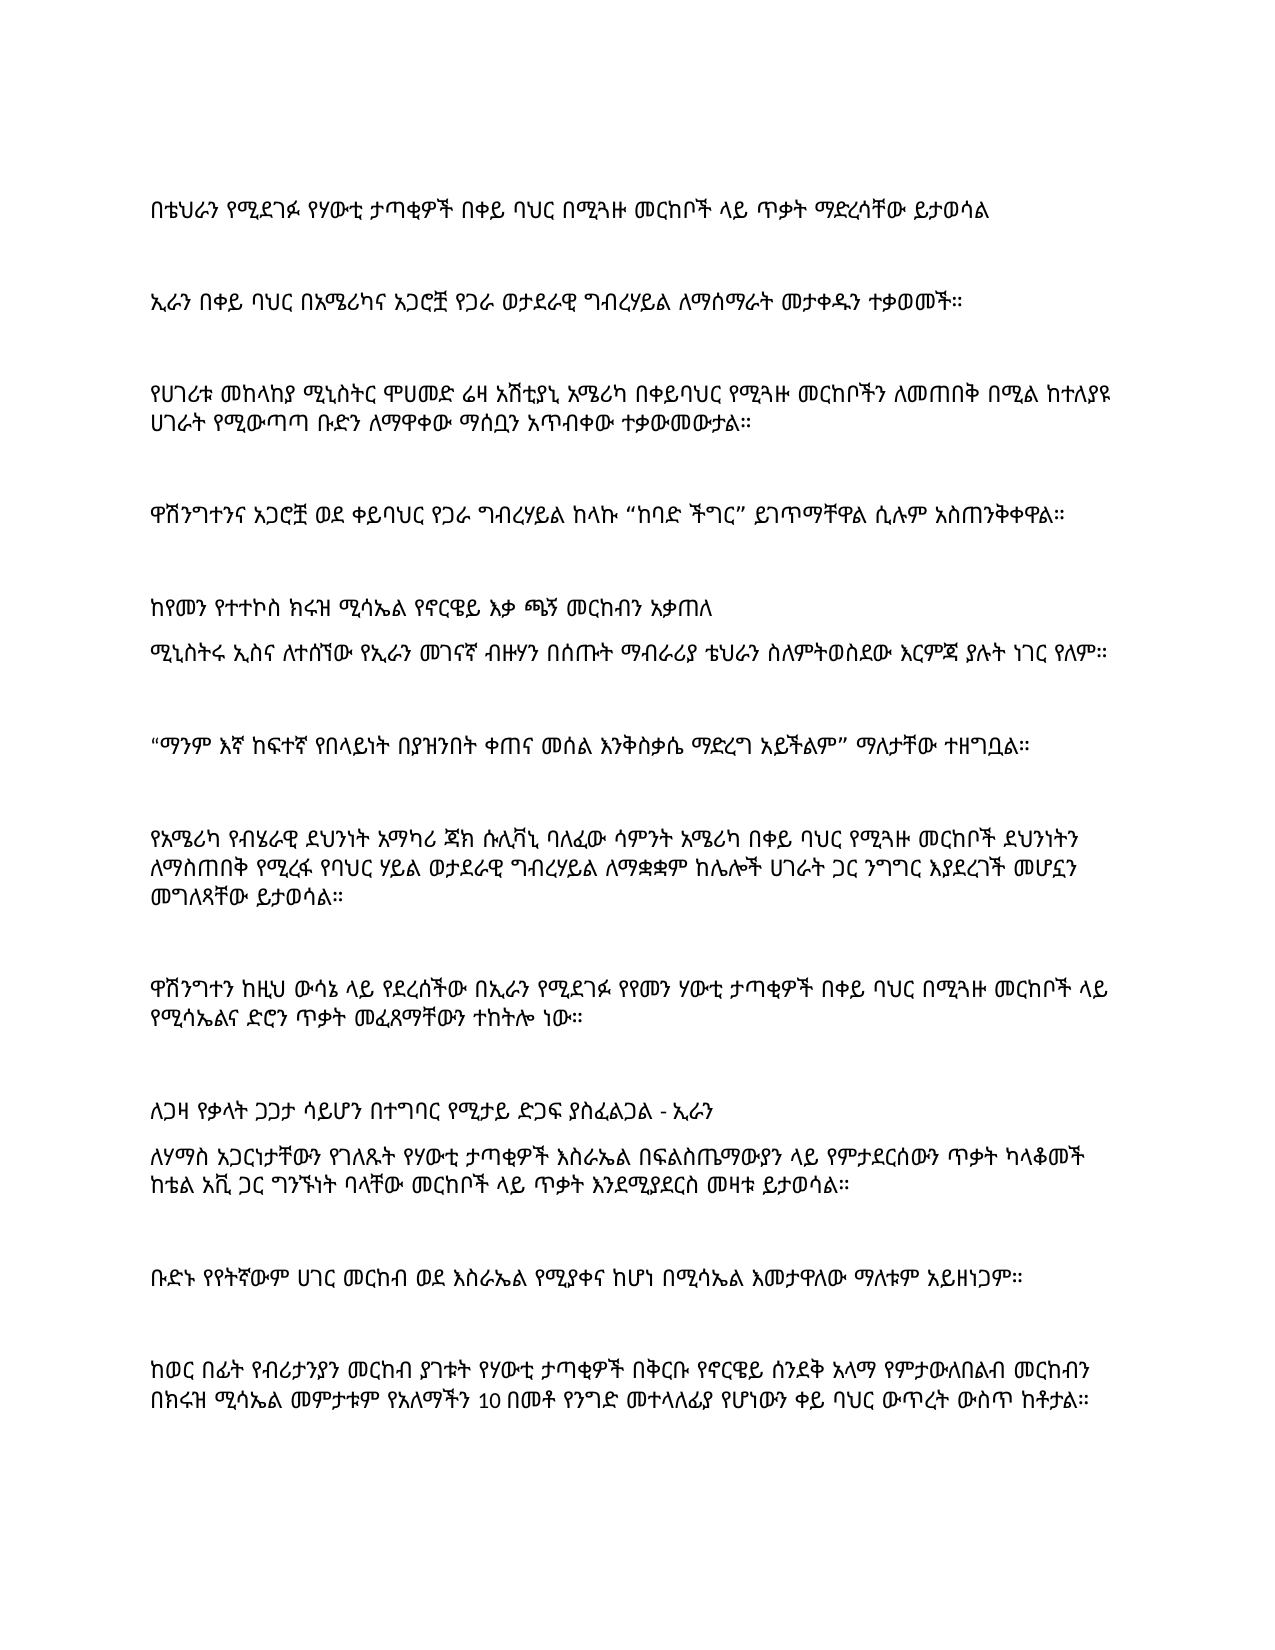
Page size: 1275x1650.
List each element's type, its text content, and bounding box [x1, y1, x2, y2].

text ኢራን በቀይ ባህር በአሜሪካና አጋሮቿ የጋራ ወታደራዊ ግብረሃይል ለማሰማራት መታቀዱን ተቃወመች። [150, 289, 1125, 316]
text የሀገሪቱ መከላከያ ሚኒስትር ሞሀመድ ሬዛ አሽቲያኒ አሜሪካ በቀይባህር የሚጓዙ መርከቦችን ለመጠበቅ በሚል ከተለያዩ ሀገራት የሚውጣጣ ቡድን ለማዋቀው ማሰቧን አጥብቀው ተቃውመውታል። [150, 381, 1125, 437]
text በቴህራን የሚደገፉ የሃውቲ ታጣቂዎች በቀይ ባህር በሚጓዙ መርከቦች ላይ ጥቃት ማድረሳቸው ይታወሳል [150, 197, 1125, 223]
text ለሃማስ አጋርነታቸውን የገለጹት የሃውቲ ታጣቂዎች እስራኤል በፍልስጤማውያን ላይ የምታደርሰውን ጥቃት ካላቆመች ከቴል አቪ ጋር ግንኙነት ባላቸው መርከቦች ላይ ጥቃት እንደሚያደርስ መዛቱ ይታወሳል። [150, 1144, 1125, 1199]
text ከየመን የተተኮስ ክሩዝ ሚሳኤል የኖርዌይ እቃ ጫኝ መርከብን አቃጠለ [150, 595, 1125, 621]
text ዋሽንግተንና አጋሮቿ ወደ ቀይባህር የጋራ ግብረሃይል ከላኩ “ከባድ ችግር” ይገጥማቸዋል ሲሉም አስጠንቅቀዋል። [150, 502, 1125, 529]
text ሚኒስትሩ ኢስና ለተሰኘው የኢራን መገናኛ ብዙሃን በሰጡት ማብራሪያ ቴህራን ስለምትወስደው እርምጃ ያሉት ነገር የለም። [150, 640, 1125, 667]
text ከወር በፊት የብሪታንያን መርከብ ያገቱት የሃውቲ ታጣቂዎች በቅርቡ የኖርዌይ ሰንደቅ አላማ የምታውለበልብ መርከብን በክሩዝ ሚሳኤል መምታቱም የአለማችን 10 በመቶ የንግድ መተላለፊያ የሆነውን ቀይ ባህር ውጥረት ውስጥ ከቶታል። [150, 1357, 1125, 1414]
text የአሜሪካ የብሄራዊ ደህንነት አማካሪ ጃክ ሱሊቫኒ ባለፈው ሳምንት አሜሪካ በቀይ ባህር የሚጓዙ መርከቦች ደህንነትን ለማስጠበቅ የሚረፋ የባህር ሃይል ወታደራዊ ግብረሃይል ለማቋቋም ከሌሎች ሀገራት ጋር ንግግር እያደረገች መሆኗን መግለጻቸው ይታወሳል። [150, 826, 1125, 910]
text ለጋዛ የቃላት ጋጋታ ሳይሆን በተግባር የሚታይ ድጋፍ ያስፈልጋል - ኢራን [150, 1097, 1125, 1125]
text ዋሽንግተን ከዚህ ውሳኔ ላይ የደረሰችው በኢራን የሚደገፉ የየመን ሃውቲ ታጣቂዎች በቀይ ባህር በሚጓዙ መርከቦች ላይ የሚሳኤልና ድሮን ጥቃት መፈጸማቸውን ተከትሎ ነው። [150, 976, 1125, 1031]
text “ማንም እኛ ከፍተኛ የበላይነት በያዝንበት ቀጠና መሰል እንቅስቃሴ ማድረግ አይችልም” ማለታቸው ተዘግቧል። [150, 732, 1125, 761]
text ቡድኑ የየትኛውም ሀገር መርከብ ወደ እስራኤል የሚያቀና ከሆነ በሚሳኤል እመታዋለው ማለቱም አይዘነጋም። [150, 1265, 1125, 1292]
